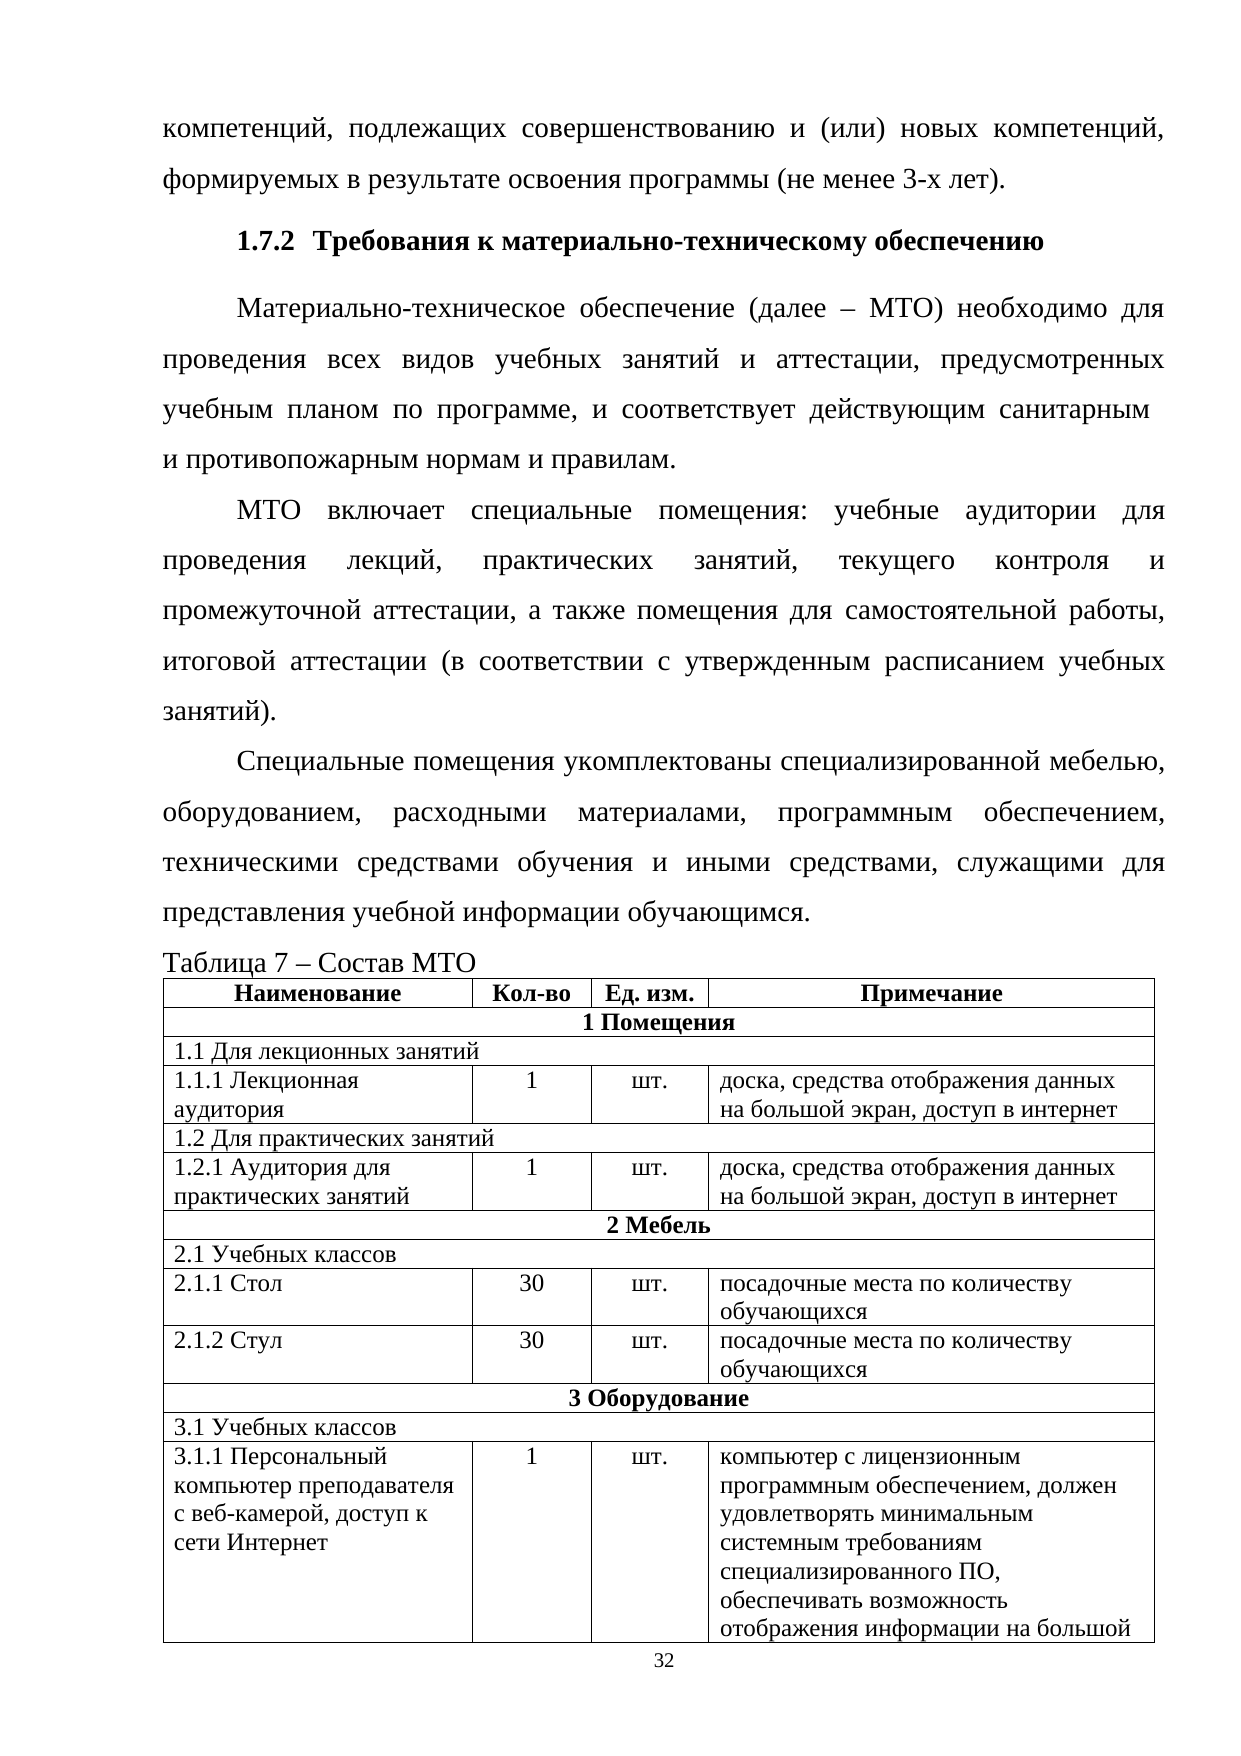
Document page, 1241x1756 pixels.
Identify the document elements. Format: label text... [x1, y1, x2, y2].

table_cell 2.1.2 Стул [164, 1326, 472, 1383]
table_header Примечание [709, 979, 1154, 1007]
table_cell 1.1.1 Лекционная аудитория [164, 1066, 472, 1123]
table_cell доска, средства отображения данных на большой экран, доступ в интернет [709, 1066, 1154, 1123]
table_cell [164, 1442, 472, 1642]
table_cell шт. [592, 1066, 708, 1123]
text Специальные помещения укомплектованы специализированной мебелью, оборудованием, расходными материалами, программным обеспечением, техническими средствами обучения и иными средствами, служащими для представления учебной информации обучающимся. [162, 743, 1165, 928]
table_cell 3.1 Учебных классов [164, 1413, 1154, 1441]
table_cell шт. [592, 1442, 708, 1642]
table_cell 1 [473, 1153, 591, 1209]
table_cell 1.2 Для практических занятий [164, 1124, 1154, 1152]
table_cell 1 Помещения [164, 1008, 1154, 1036]
table_cell 1 [473, 1442, 591, 1642]
table_cell посадочные места по количеству обучающихся [709, 1269, 1154, 1325]
table_cell 30 [473, 1269, 591, 1325]
table_cell шт. [592, 1153, 708, 1209]
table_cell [709, 1442, 1154, 1642]
subtitle Требования к материально-техническому обеспечению [162, 223, 1165, 257]
text Материально-техническое обеспечение (далее – МТО) необходимо для проведения всех видов учебных занятий и аттестации, предусмотренных учебным планом по программе, и соответствует действующим санитарным и противопожарным нормам и правилам. [162, 291, 1165, 475]
table_cell 2 Мебель [164, 1211, 1154, 1238]
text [162, 110, 1165, 194]
text МТО включает специальные помещения: учебные аудитории для проведения лекций, практических занятий, текущего контроля и промежуточной аттестации, а также помещения для самостоятельной работы, итоговой аттестации (в соответствии с утвержденным расписанием учебных занятий). [162, 492, 1165, 727]
table_cell 1.2.1 Аудитория для практических занятий [164, 1153, 472, 1209]
table_header Кол-во [473, 979, 591, 1007]
table_cell 3 Оборудование [164, 1384, 1154, 1412]
table_cell 2.1 Учебных классов [164, 1240, 1154, 1267]
table_cell 1 [473, 1066, 591, 1123]
table_header Ед. изм. [592, 979, 708, 1007]
table_header Наименование [164, 979, 472, 1007]
table_cell шт. [592, 1269, 708, 1325]
table_cell доска, средства отображения данных на большой экран, доступ в интернет [709, 1153, 1154, 1209]
table_cell 1.1 Для лекционных занятий [164, 1037, 1154, 1065]
table_cell шт. [592, 1326, 708, 1383]
table_cell 2.1.1 Стол [164, 1269, 472, 1325]
table_cell посадочные места по количеству обучающихся [709, 1326, 1154, 1383]
text Таблица 7 – Состав МТО [162, 945, 1165, 978]
table_cell 30 [473, 1326, 591, 1383]
